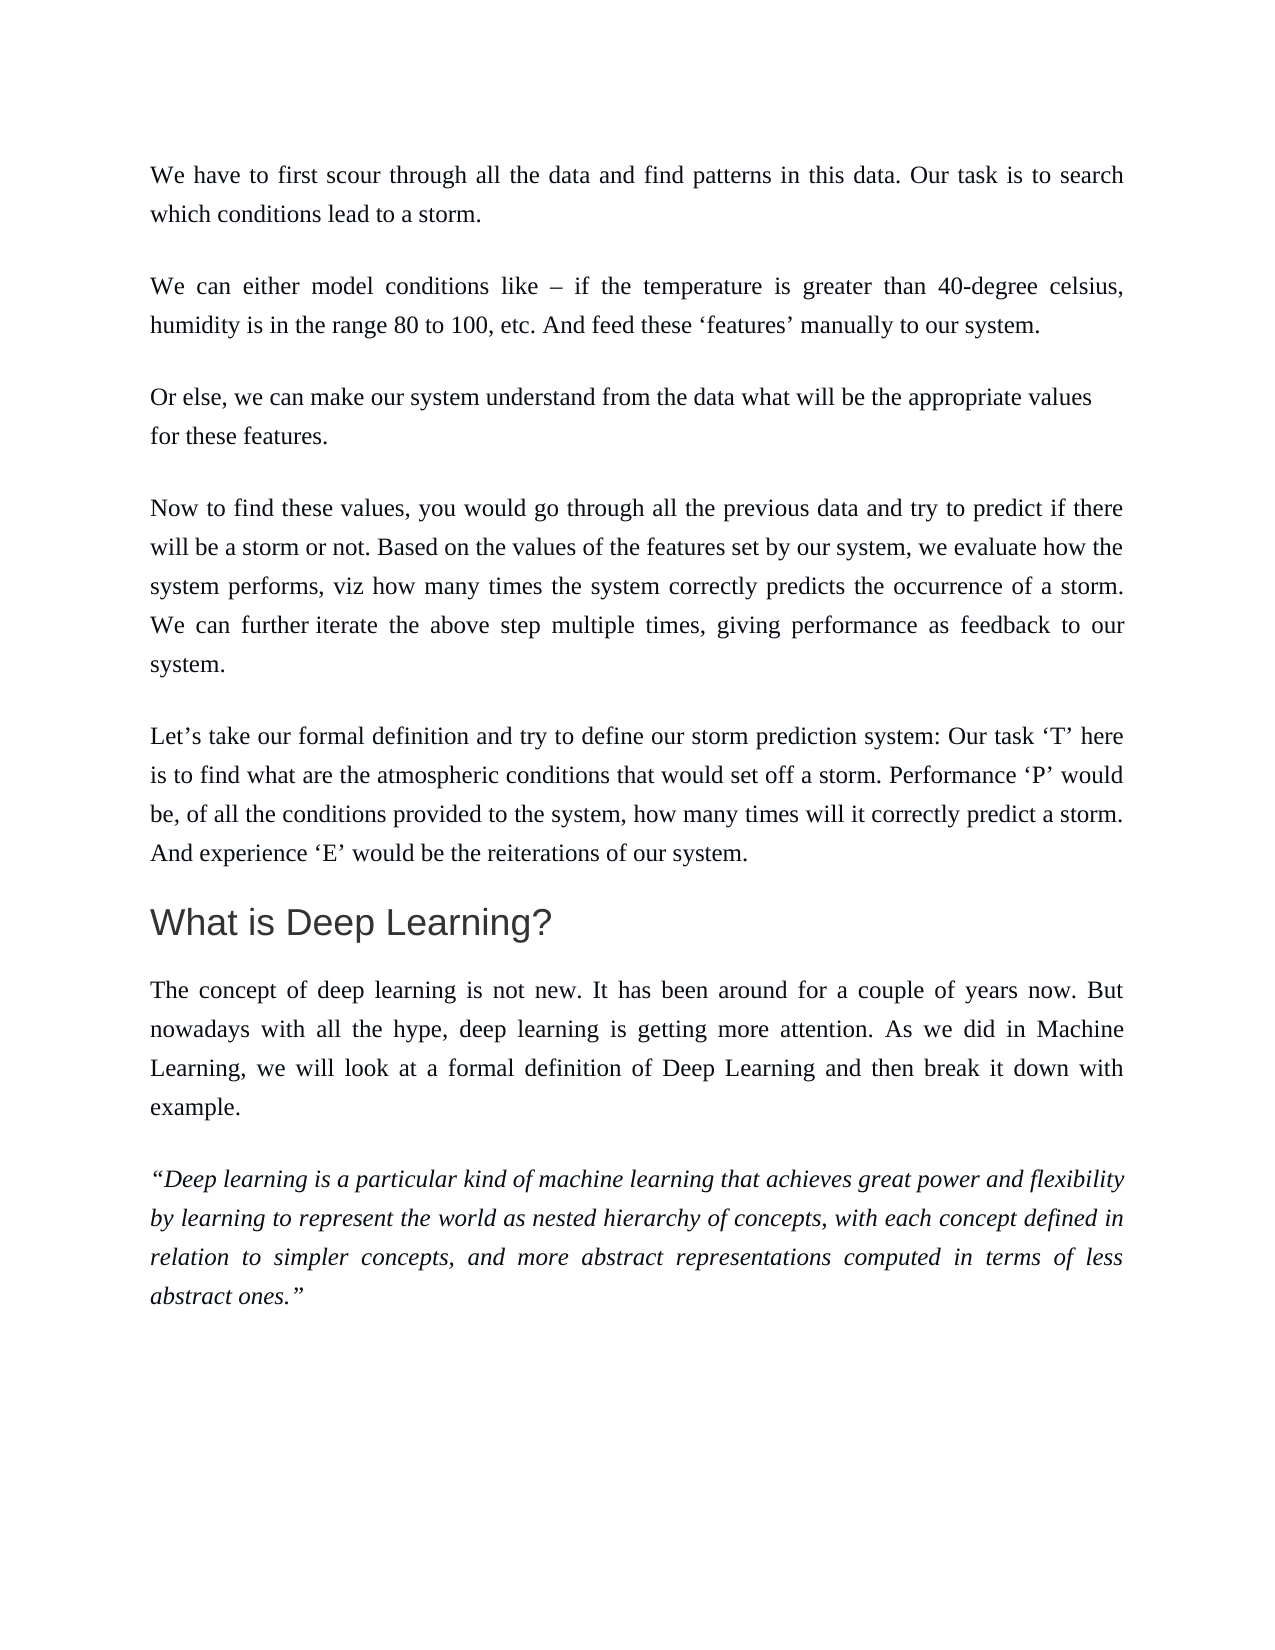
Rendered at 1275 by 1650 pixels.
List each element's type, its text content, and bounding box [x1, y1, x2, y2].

text Now to find these values, you would go through all the previous data and try to predict if there will be a storm or not. Based on the values of the features set by our system, we evaluate how the system performs, viz how many times the system correctly predicts the occurrence of a storm. We can further iterate the above step multiple times, giving performance as feedback to our system. [150, 483, 1125, 678]
text We have to first scour through all the data and find patterns in this data. Our task is to search which conditions lead to a storm. [150, 150, 1125, 228]
text “Deep learning is a particular kind of machine learning that achieves great power and flexibility by learning to represent the world as nested hierarchy of concepts, with each concept defined in relation to simpler concepts, and more abstract representations computed in terms of less abstract ones.” [150, 1154, 1125, 1310]
text We can either model conditions like – if the temperature is greater than 40-degree celsius, humidity is in the range 80 to 100, etc. And feed these ‘features’ manually to our system. [150, 261, 1125, 339]
text Let’s take our formal definition and try to define our storm prediction system: Our task ‘T’ here is to find what are the atmospheric conditions that would set off a storm. Performance ‘P’ would be, of all the conditions provided to the system, how many times will it correctly predict a storm. And experience ‘E’ would be the reiterations of our system. [150, 711, 1125, 867]
subtitle What is Deep Learning? [150, 900, 1125, 943]
text Or else, we can make our system understand from the data what will be the appropriate values for these features. [150, 372, 1125, 450]
text The concept of deep learning is not new. It has been around for a couple of years now. But nowadays with all the hype, deep learning is getting more attention. As we did in Machine Learning, we will look at a formal definition of Deep Learning and then break it down with example. [150, 964, 1125, 1121]
